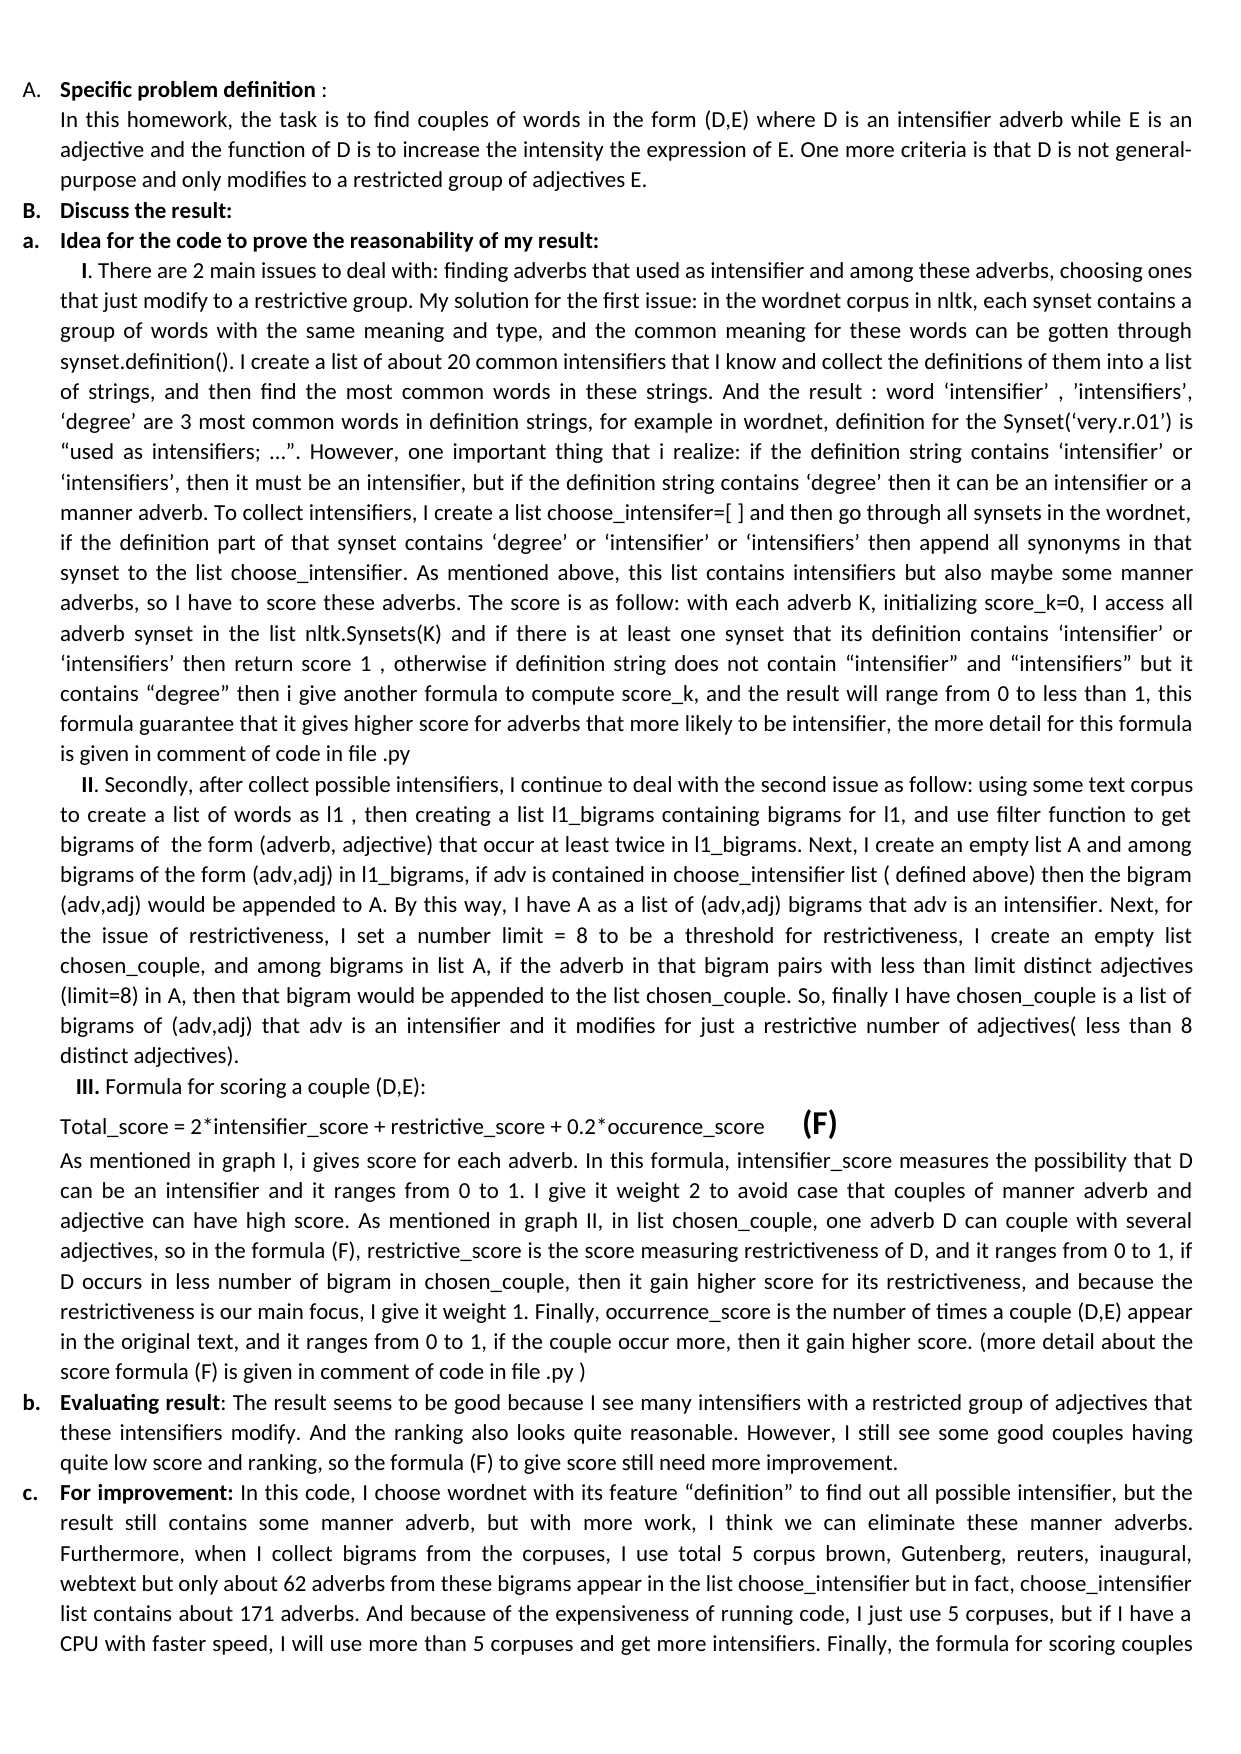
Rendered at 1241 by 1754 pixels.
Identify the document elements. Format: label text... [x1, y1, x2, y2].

list In this homework, the task is to find couples of words in the form (D,E) where D is an intensifier adverb while E is an adjective and the function of D is to increase the intensity the expression of E. One more criteria is that D is not general-purpose and only modifies to a restricted group of adjectives E. [60, 105, 1195, 194]
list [22, 1478, 1195, 1657]
list Idea for the code to prove the reasonability of my result: [22, 226, 1195, 254]
list Discuss the result: [22, 196, 1195, 224]
list Specific problem definition : [22, 75, 1195, 103]
list As mentioned in graph I, i gives score for each adverb. In this formula, intensifier_score measures the possibility that D can be an intensifier and it ranges from 0 to 1. I give it weight 2 to avoid case that couples of manner adverb and adjective can have high score. As mentioned in graph II, in list chosen_couple, one adverb D can couple with several adjectives, so in the formula (F), restrictive_score is the score measuring restrictiveness of D, and it ranges from 0 to 1, if D occurs in less number of bigram in chosen_couple, then it gain higher score for its restrictiveness, and because the restrictiveness is our main focus, I give it weight 1. Finally, occurrence_score is the number of times a couple (D,E) appear in the original text, and it ranges from 0 to 1, if the couple occur more, then it gain higher score. (more detail about the score formula (F) is given in comment of code in file .py ) [60, 1146, 1195, 1386]
list I. There are 2 main issues to deal with: finding adverbs that used as intensifier and among these adverbs, choosing ones that just modify to a restrictive group. My solution for the first issue: in the wordnet corpus in nltk, each synset contains a group of words with the same meaning and type, and the common meaning for these words can be gotten through synset.definition(). I create a list of about 20 common intensifiers that I know and collect the definitions of them into a list of strings, and then find the most common words in these strings. And the result : word ‘intensifier’ , ’intensifiers’, ‘degree’ are 3 most common words in definition strings, for example in wordnet, definition for the Synset(‘very.r.01’) is “used as intensifiers; …”. However, one important thing that i realize: if the definition string contains ‘intensifier’ or ‘intensifiers’, then it must be an intensifier, but if the definition string contains ‘degree’ then it can be an intensifier or a manner adverb. To collect intensifiers, I create a list choose_intensifer=[ ] and then go through all synsets in the wordnet, if the definition part of that synset contains ‘degree’ or ‘intensifier’ or ‘intensifiers’ then append all synonyms in that synset to the list choose_intensifier. As mentioned above, this list contains intensifiers but also maybe some manner adverbs, so I have to score these adverbs. The score is as follow: with each adverb K, initializing score_k=0, I access all adverb synset in the list nltk.Synsets(K) and if there is at least one synset that its definition contains ‘intensifier’ or ‘intensifiers’ then return score 1 , otherwise if definition string does not contain “intensifier” and “intensifiers” but it contains “degree” then i give another formula to compute score_k, and the result will range from 0 to less than 1, this formula guarantee that it gives higher score for adverbs that more likely to be intensifier, the more detail for this formula is given in comment of code in file .py [60, 256, 1195, 768]
list Evaluating result: The result seems to be good because I see many intensifiers with a restricted group of adjectives that these intensifiers modify. And the ranking also looks quite reasonable. However, I still see some good couples having quite low score and ranking, so the formula (F) to give score still need more improvement. [22, 1388, 1195, 1476]
list II. Secondly, after collect possible intensifiers, I continue to deal with the second issue as follow: using some text corpus to create a list of words as l1 , then creating a list l1_bigrams containing bigrams for l1, and use filter function to get bigrams of the form (adverb, adjective) that occur at least twice in l1_bigrams. Next, I create an empty list A and among bigrams of the form (adv,adj) in l1_bigrams, if adv is contained in choose_intensifier list ( defined above) then the bigram (adv,adj) would be appended to A. By this way, I have A as a list of (adv,adj) bigrams that adv is an intensifier. Next, for the issue of restrictiveness, I set a number limit = 8 to be a threshold for restrictiveness, I create an empty list chosen_couple, and among bigrams in list A, if the adverb in that bigram pairs with less than limit distinct adjectives (limit=8) in A, then that bigram would be appended to the list chosen_couple. So, finally I have chosen_couple is a list of bigrams of (adv,adj) that adv is an intensifier and it modifies for just a restrictive number of adjectives( less than 8 distinct adjectives). [60, 770, 1195, 1070]
list III. Formula for scoring a couple (D,E): [60, 1072, 1195, 1100]
list Total_score = 2*intensifier_score + restrictive_score + 0.2*occurence_score (F) [60, 1102, 1195, 1143]
